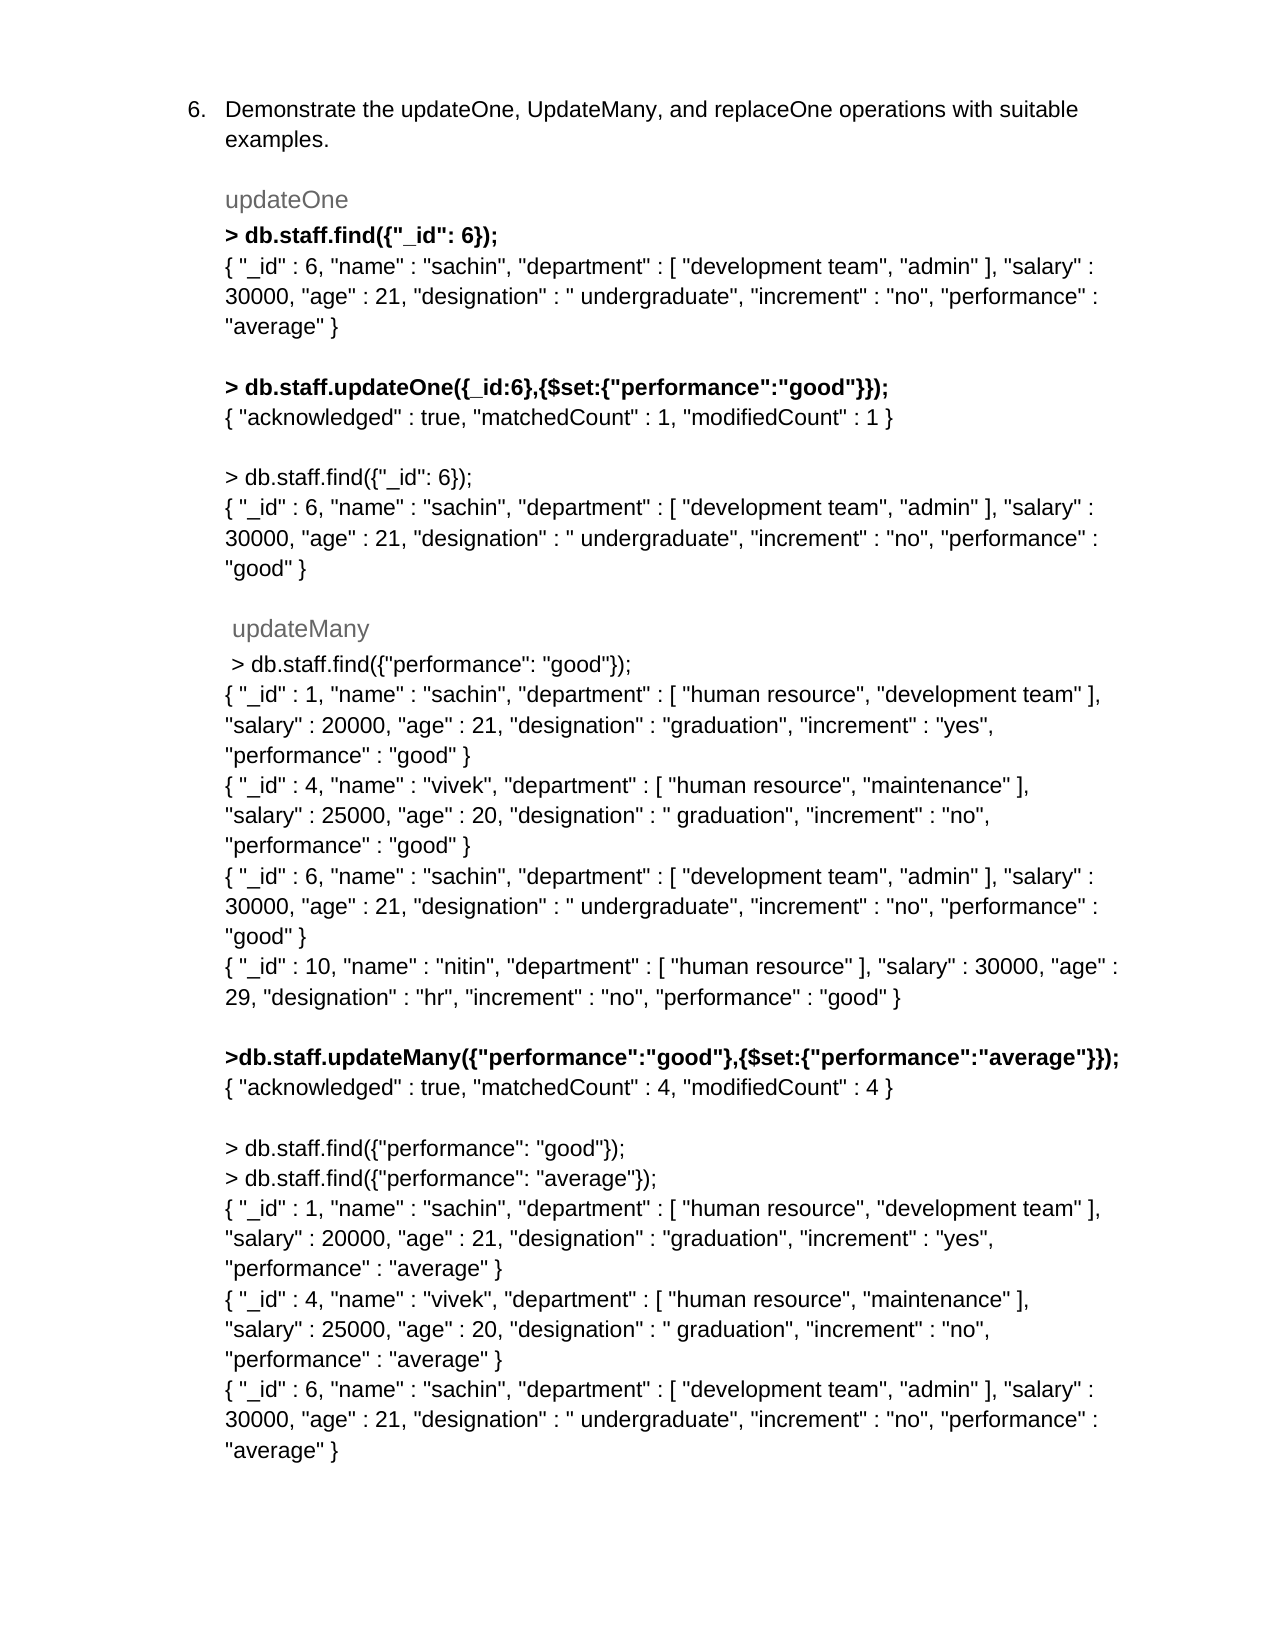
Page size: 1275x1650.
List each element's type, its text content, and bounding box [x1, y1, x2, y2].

subtitle updateOne [225, 185, 1125, 214]
text { "_id" : 6, "name" : "sachin", "department" : [ "development team", "admin" ], "salary" : 30000, "age" : 21, "designation" : " undergraduate", "increment" : "no", "performance" : "good" } [225, 863, 1125, 949]
text > db.staff.find({"_id": 6}); [225, 464, 1125, 491]
text > db.staff.find({"performance": "good"}); [225, 651, 1125, 678]
text > db.staff.find({"performance": "good"}); [225, 1134, 1125, 1161]
text { "_id" : 10, "name" : "nitin", "department" : [ "human resource" ], "salary" : 30000, "age" : 29, "designation" : "hr", "increment" : "no", "performance" : "good" } [225, 953, 1125, 1010]
text { "_id" : 6, "name" : "sachin", "department" : [ "development team", "admin" ], "salary" : 30000, "age" : 21, "designation" : " undergraduate", "increment" : "no", "performance" : "average" } [225, 253, 1125, 339]
text { "_id" : 4, "name" : "vivek", "department" : [ "human resource", "maintenance" ], "salary" : 25000, "age" : 20, "designation" : " graduation", "increment" : "no", "performance" : "average" } [225, 1286, 1125, 1372]
text { "_id" : 1, "name" : "sachin", "department" : [ "human resource", "development team" ], "salary" : 20000, "age" : 21, "designation" : "graduation", "increment" : "yes", "performance" : "average" } [225, 1195, 1125, 1282]
subtitle updateMany [225, 614, 1125, 643]
text > db.staff.find({"_id": 6}); [225, 222, 1125, 249]
text { "acknowledged" : true, "matchedCount" : 1, "modifiedCount" : 1 } [225, 404, 1125, 430]
text >db.staff.updateMany({"performance":"good"},{$set:{"performance":"average"}}); [225, 1044, 1125, 1070]
text > db.staff.updateOne({_id:6},{$set:{"performance":"good"}}); [225, 373, 1125, 400]
text { "acknowledged" : true, "matchedCount" : 4, "modifiedCount" : 4 } [225, 1074, 1125, 1101]
text { "_id" : 6, "name" : "sachin", "department" : [ "development team", "admin" ], "salary" : 30000, "age" : 21, "designation" : " undergraduate", "increment" : "no", "performance" : "good" } [225, 494, 1125, 581]
list Demonstrate the updateOne, UpdateMany, and replaceOne operations with suitable examples. [187, 96, 1125, 152]
text { "_id" : 6, "name" : "sachin", "department" : [ "development team", "admin" ], "salary" : 30000, "age" : 21, "designation" : " undergraduate", "increment" : "no", "performance" : "average" } [225, 1376, 1125, 1463]
text { "_id" : 1, "name" : "sachin", "department" : [ "human resource", "development team" ], "salary" : 20000, "age" : 21, "designation" : "graduation", "increment" : "yes", "performance" : "good" } [225, 681, 1125, 768]
text > db.staff.find({"performance": "average"}); [225, 1165, 1125, 1191]
text { "_id" : 4, "name" : "vivek", "department" : [ "human resource", "maintenance" ], "salary" : 25000, "age" : 20, "designation" : " graduation", "increment" : "no", "performance" : "good" } [225, 772, 1125, 859]
